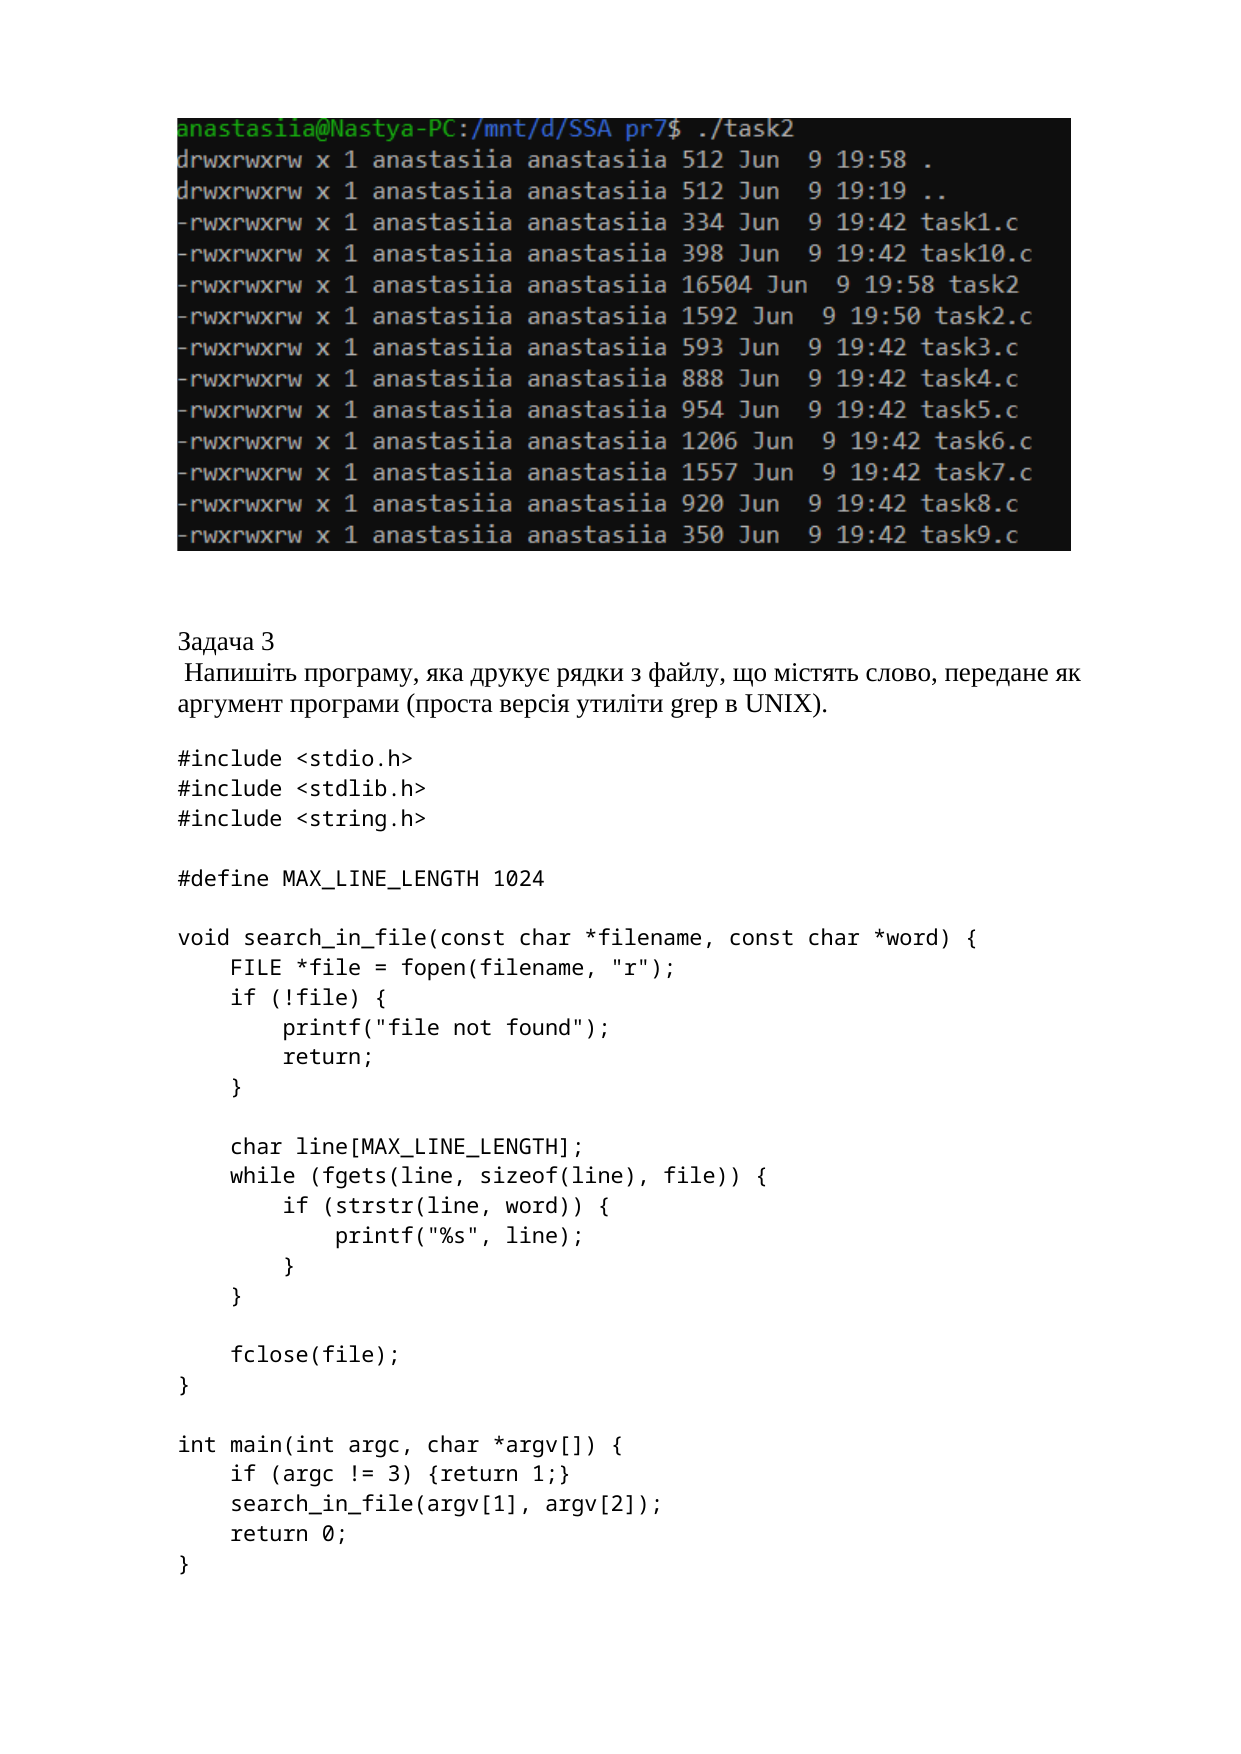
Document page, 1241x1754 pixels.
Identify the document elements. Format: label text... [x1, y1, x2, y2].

text printf("file not found"); [177, 1012, 1152, 1041]
text if (!file) { [177, 982, 1152, 1012]
text printf("%s", line); [177, 1220, 1152, 1250]
picture [177, 118, 1071, 551]
text } [177, 1280, 1152, 1309]
text while (fgets(line, sizeof(line), file)) { [177, 1161, 1152, 1190]
text #include <stdlib.h> [177, 773, 1152, 803]
text return 0; [177, 1518, 1152, 1548]
text } [177, 1071, 1152, 1101]
text if (strstr(line, word)) { [177, 1190, 1152, 1220]
text #define MAX_LINE_LENGTH 1024 [177, 863, 1152, 892]
text #include <string.h> [177, 803, 1152, 833]
text FILE *file = fopen(filename, "r"); [177, 952, 1152, 982]
text } [177, 1548, 1152, 1578]
text } [177, 1250, 1152, 1280]
text } [177, 1369, 1152, 1399]
text fclose(file); [177, 1339, 1152, 1369]
text Задача 3 Напишіть програму, яка друкує рядки з файлу, що містять слово, передане як аргумент програми (проста версія утиліти grep в UNIX). [177, 625, 1152, 718]
text void search_in_file(const char *filename, const char *word) { [177, 922, 1152, 952]
text return; [177, 1041, 1152, 1071]
text search_in_file(argv[1], argv[2]); [177, 1488, 1152, 1518]
text if (argc != 3) {return 1;} [177, 1458, 1152, 1488]
text #include <stdio.h> [177, 743, 1152, 773]
text char line[MAX_LINE_LENGTH]; [177, 1131, 1152, 1161]
text int main(int argc, char *argv[]) { [177, 1429, 1152, 1458]
